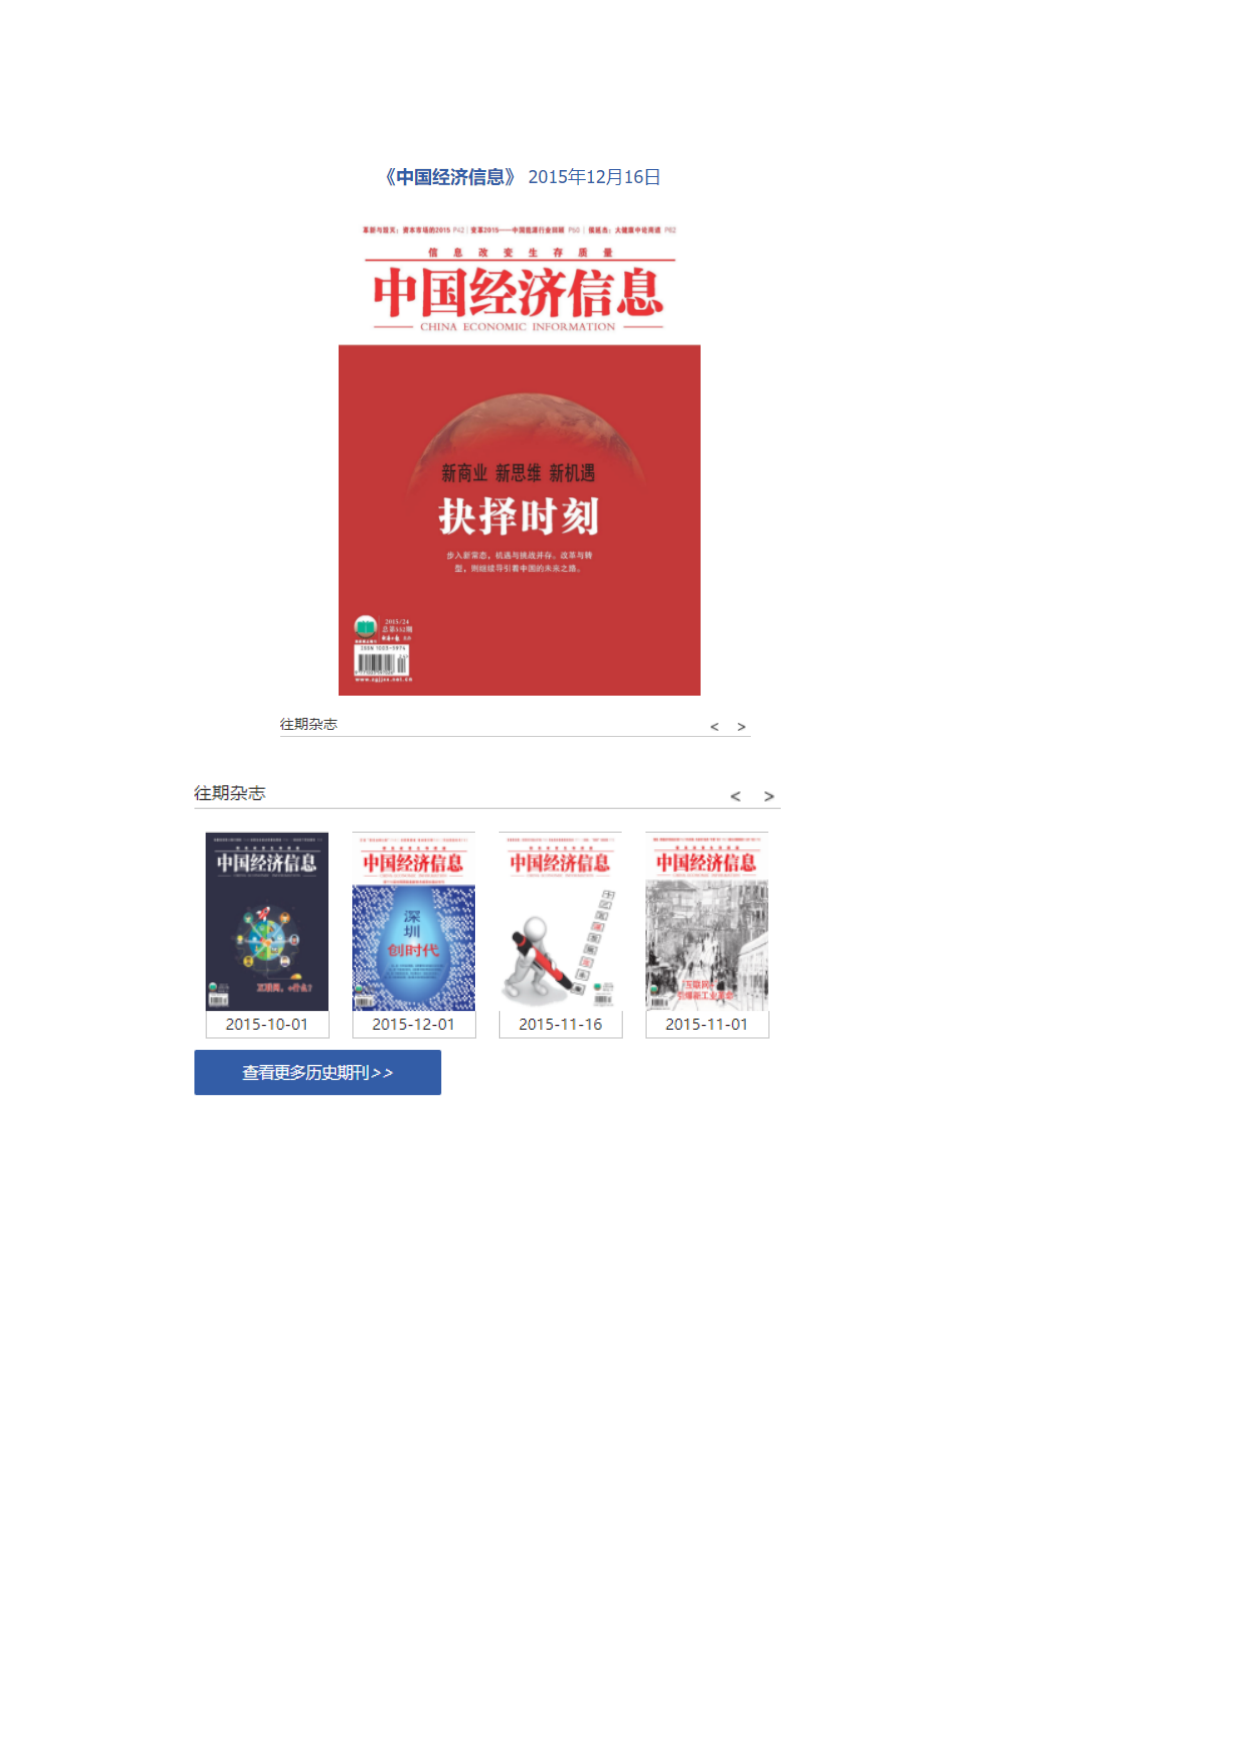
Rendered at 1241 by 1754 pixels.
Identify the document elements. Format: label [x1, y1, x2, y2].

picture [187, 779, 786, 1109]
picture [231, 162, 772, 747]
